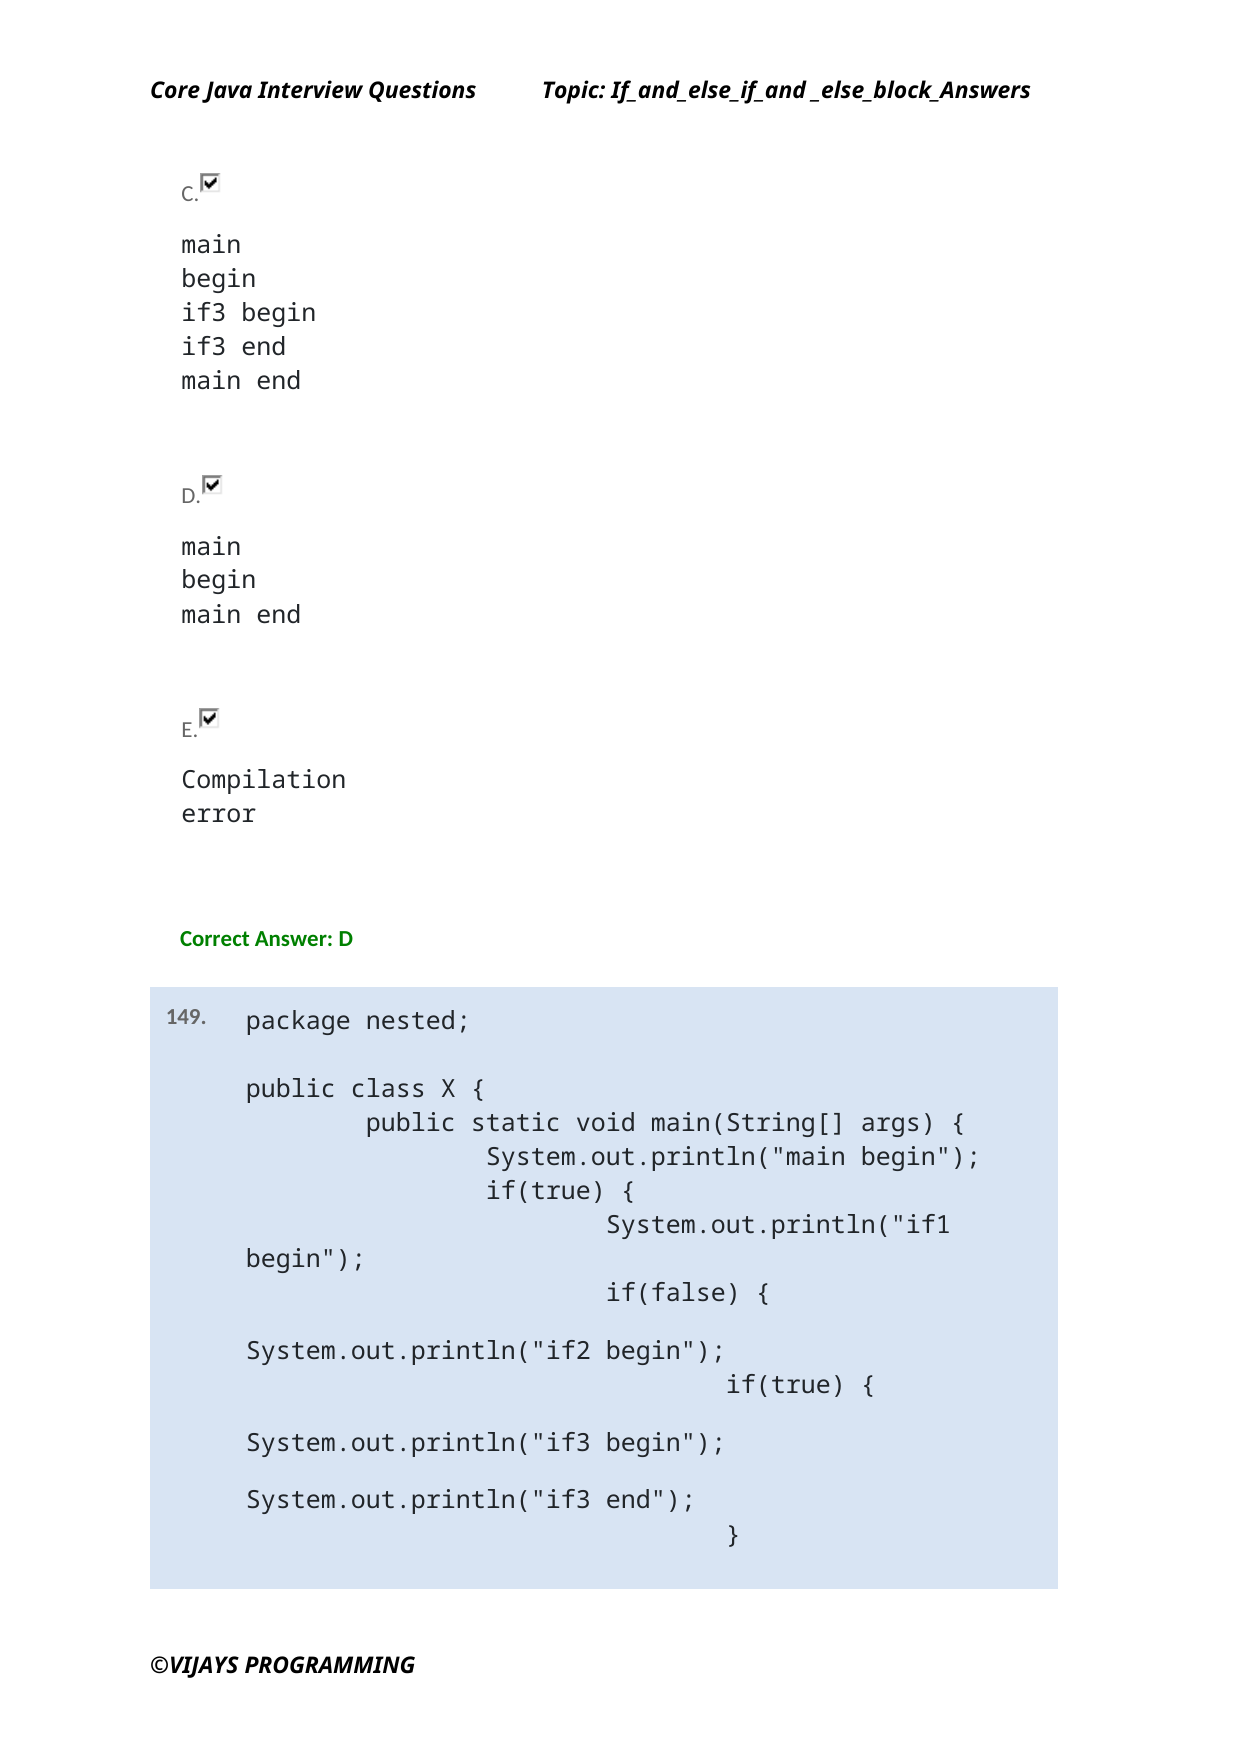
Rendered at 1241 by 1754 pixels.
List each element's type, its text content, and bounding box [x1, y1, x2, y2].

table_cell Correct Answer: D [150, 917, 1090, 987]
table_header 149. [150, 987, 230, 1589]
table_cell [150, 150, 1090, 917]
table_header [230, 987, 1058, 1589]
